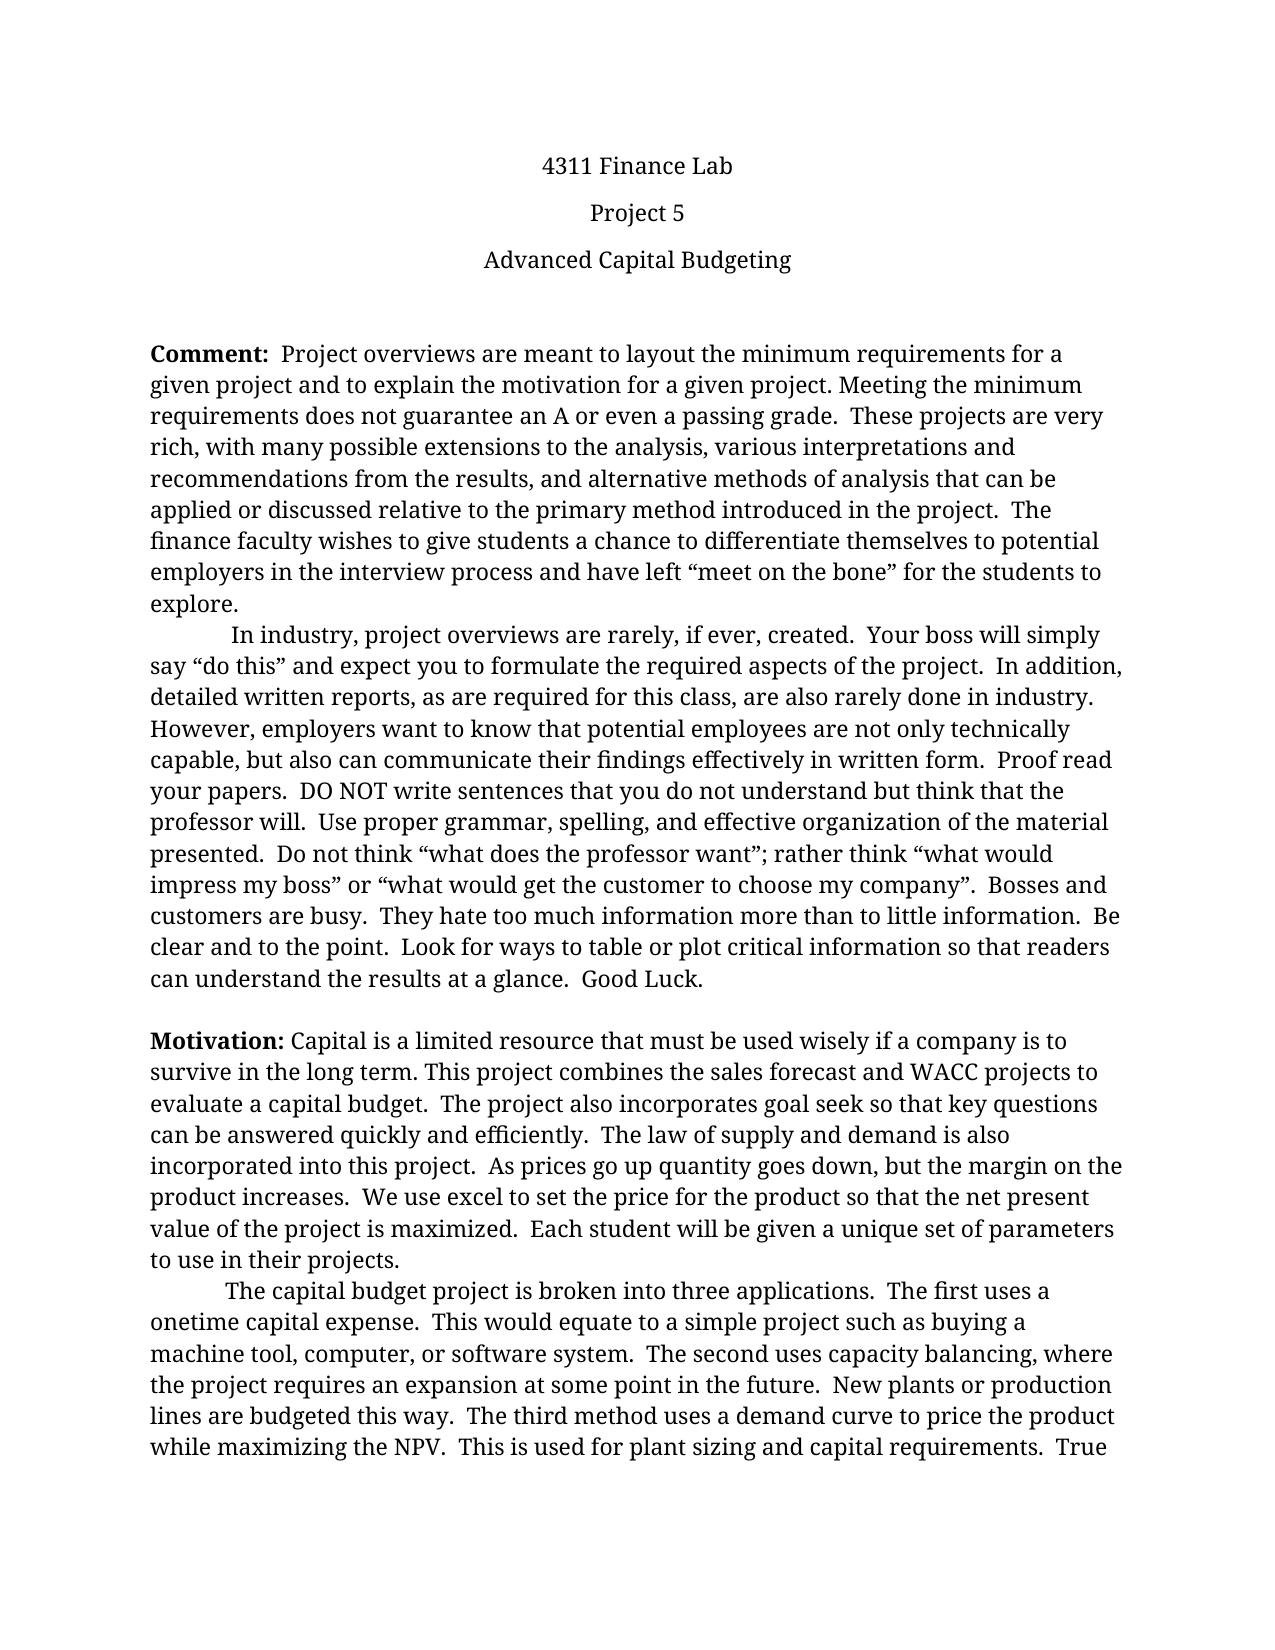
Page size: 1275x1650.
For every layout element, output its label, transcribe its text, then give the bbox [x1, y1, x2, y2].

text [150, 1275, 1125, 1462]
text Project 5 [150, 197, 1125, 228]
text Comment: Project overviews are meant to layout the minimum requirements for a given project and to explain the motivation for a given project. Meeting the minimum requirements does not guarantee an A or even a passing grade. These projects are very rich, with many possible extensions to the analysis, various interpretations and recommendations from the results, and alternative methods of analysis that can be applied or discussed relative to the primary method introduced in the project. The finance faculty wishes to give students a chance to differentiate themselves to potential employers in the interview process and have left “meet on the bone” for the students to explore. [150, 337, 1125, 619]
text Motivation: Capital is a limited resource that must be used wisely if a company is to survive in the long term. This project combines the sales forecast and WACC projects to evaluate a capital budget. The project also incorporates goal seek so that key questions can be answered quickly and efficiently. The law of supply and demand is also incorporated into this project. As prices go up quantity goes down, but the margin on the product increases. We use excel to set the price for the product so that the net present value of the project is maximized. Each student will be given a unique set of parameters to use in their projects. [150, 1025, 1125, 1275]
text Advanced Capital Budgeting [150, 244, 1125, 275]
text In industry, project overviews are rarely, if ever, created. Your boss will simply say “do this” and expect you to formulate the required aspects of the project. In addition, detailed written reports, as are required for this class, are also rarely done in industry. However, employers want to know that potential employees are not only technically capable, but also can communicate their findings effectively in written form. Proof read your papers. DO NOT write sentences that you do not understand but think that the professor will. Use proper grammar, spelling, and effective organization of the material presented. Do not think “what does the professor want”; rather think “what would impress my boss” or “what would get the customer to choose my company”. Bosses and customers are busy. They hate too much information more than to little information. Be clear and to the point. Look for ways to table or plot critical information so that readers can understand the results at a glance. Good Luck. [150, 619, 1125, 994]
text 4311 Finance Lab [150, 150, 1125, 181]
